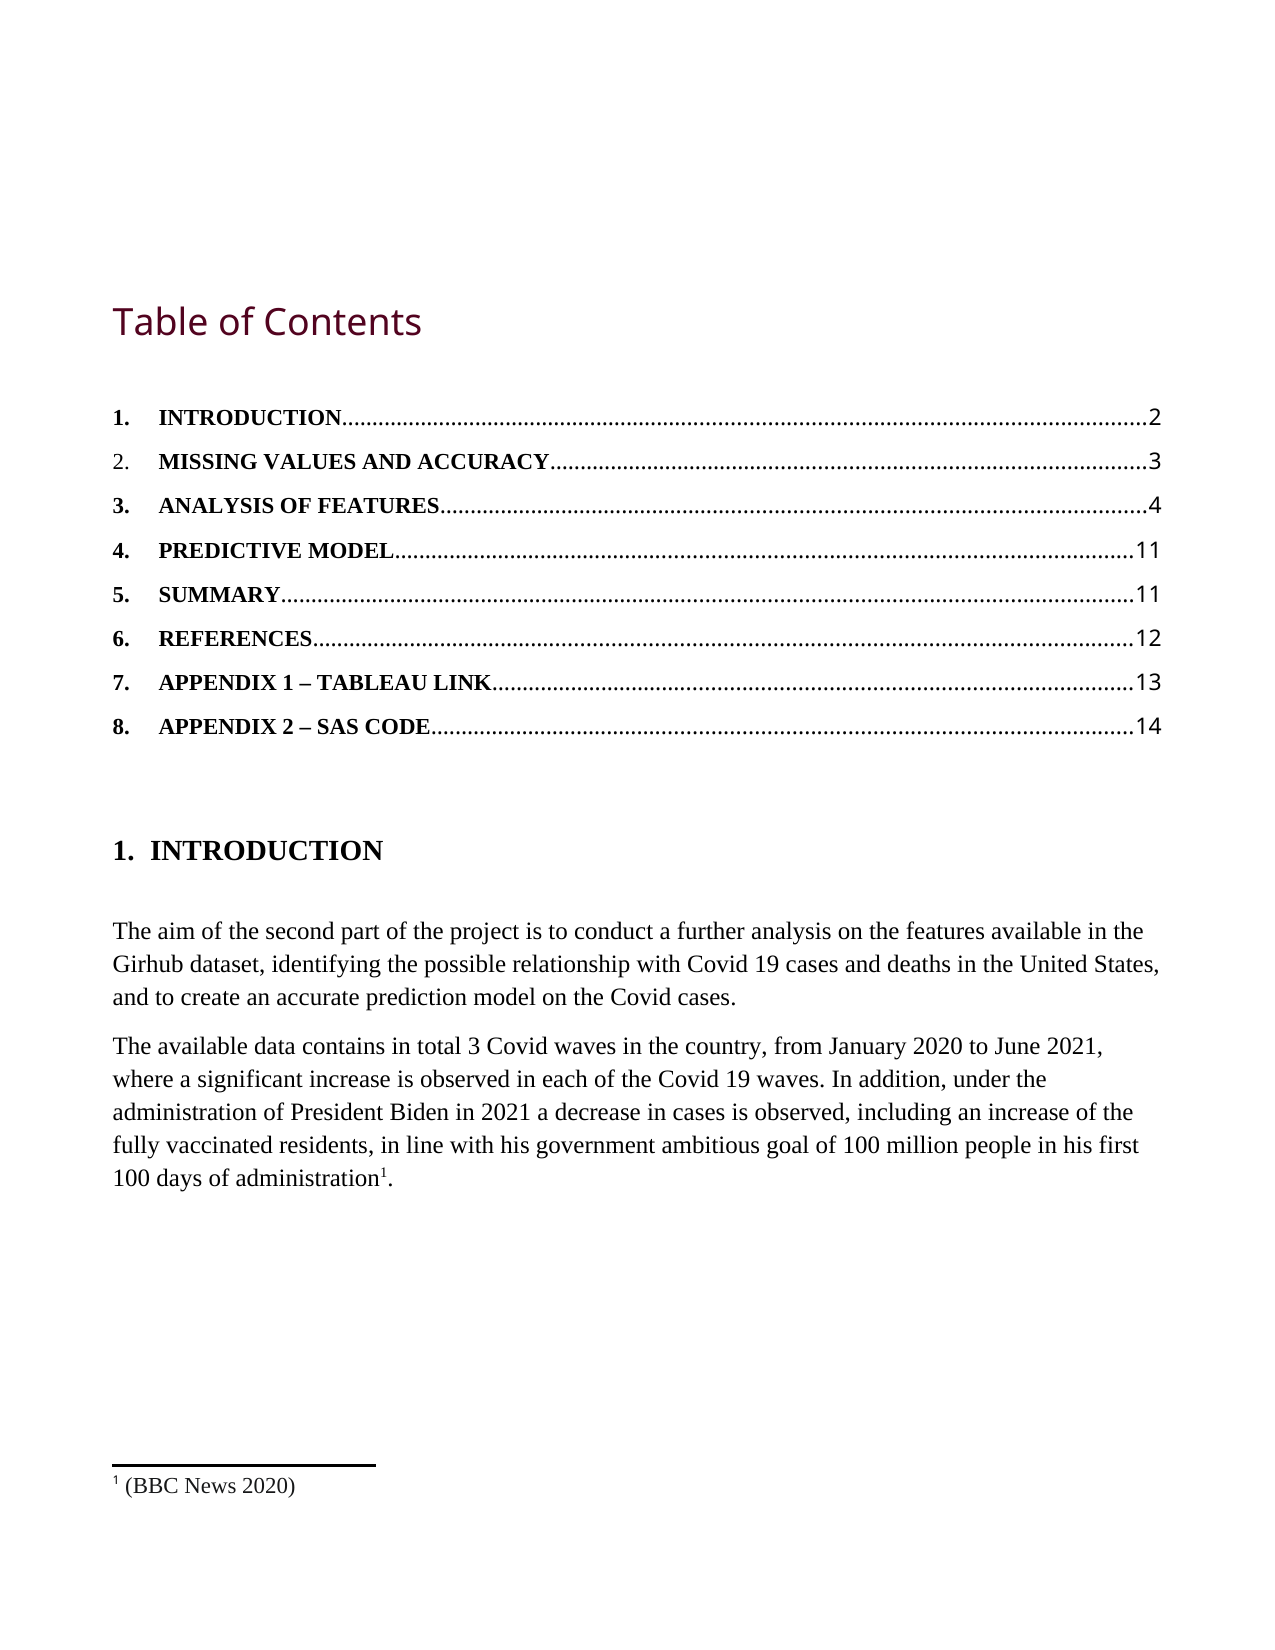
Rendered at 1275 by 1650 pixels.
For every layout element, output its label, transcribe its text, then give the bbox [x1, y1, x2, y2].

text The available data contains in total 3 Covid waves in the country, from January 2020 to June 2021, where a significant increase is observed in each of the Covid 19 waves. In addition, under the administration of President Biden in 2021 a decrease in cases is observed, including an increase of the fully vaccinated residents, in line with his government ambitious goal of 100 million people in his first 100 days of administration. [112, 1031, 1162, 1192]
text The aim of the second part of the project is to conduct a further analysis on the features available in the Girhub dataset, identifying the possible relationship with Covid 19 cases and deaths in the United States, and to create an accurate prediction model on the Covid cases. [112, 916, 1162, 1011]
subtitle INTRODUCTION [112, 833, 1162, 866]
